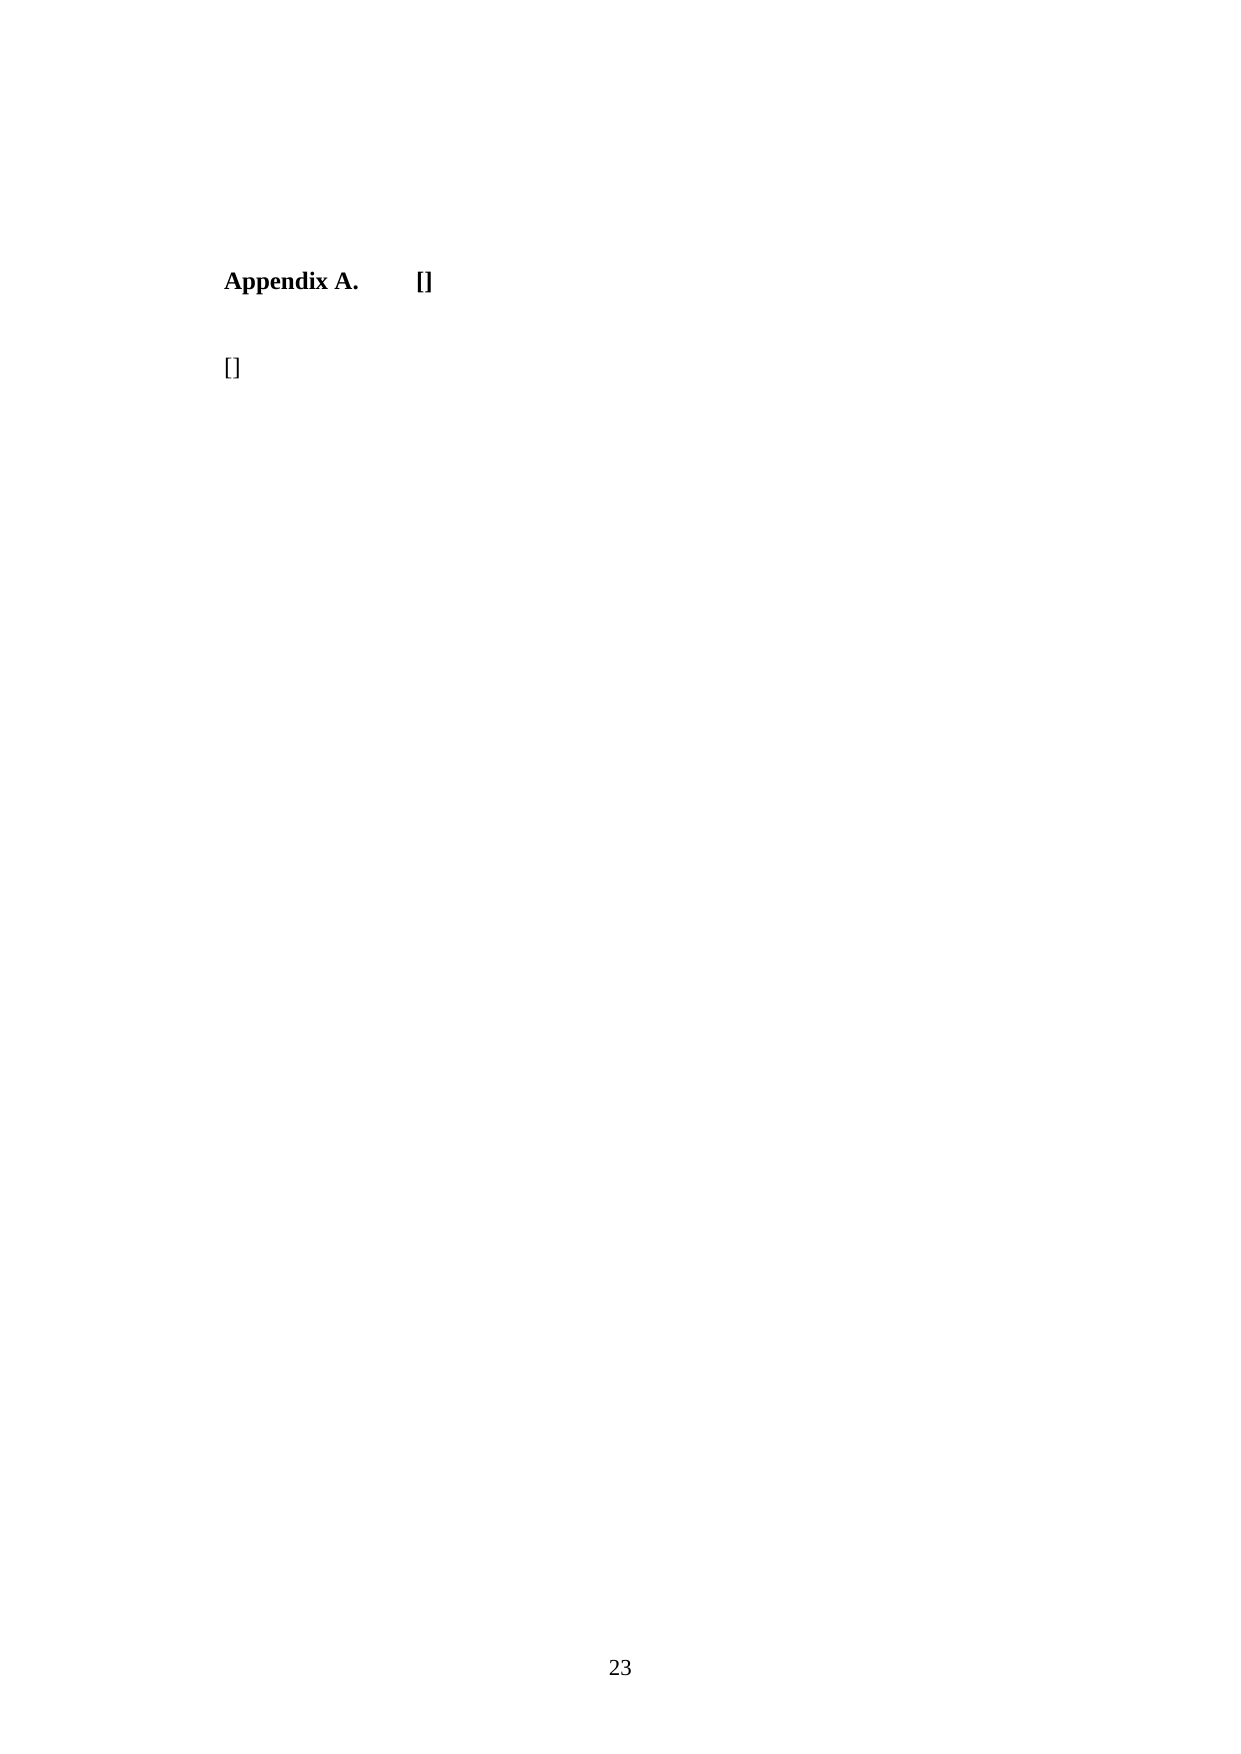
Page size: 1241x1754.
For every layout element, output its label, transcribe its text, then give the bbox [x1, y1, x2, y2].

text [] [224, 352, 1090, 381]
subtitle [] [150, 266, 1090, 294]
